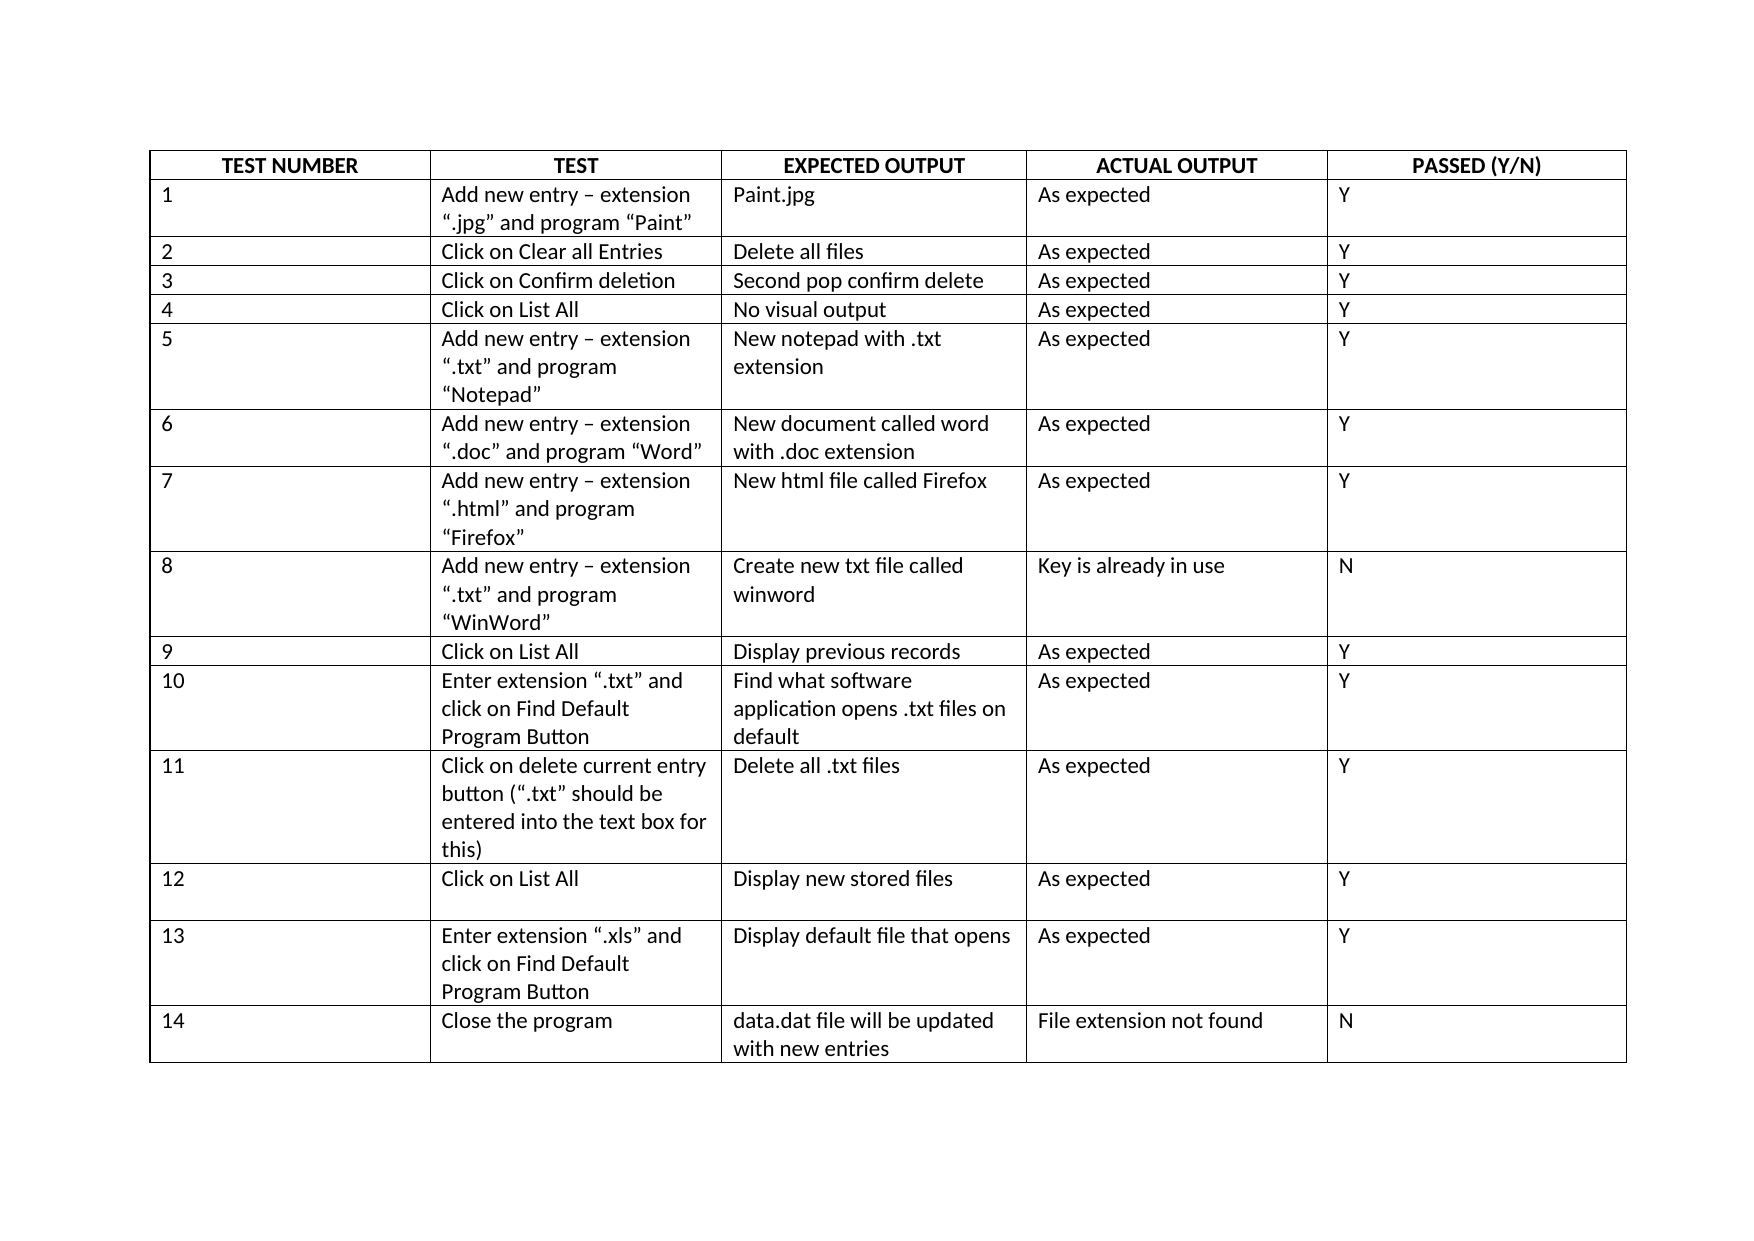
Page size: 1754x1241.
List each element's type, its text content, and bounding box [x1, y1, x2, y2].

table_cell Y [1328, 295, 1626, 323]
table_cell data.dat file will be updated with new entries [722, 1006, 1026, 1062]
table_cell Y [1328, 237, 1626, 265]
table_cell As expected [1027, 751, 1327, 863]
table_header ACTUAL OUTPUT [1027, 151, 1327, 179]
table_header TEST [431, 151, 721, 179]
table_cell 13 [151, 921, 430, 1005]
table_cell Find what software application opens .txt files on default [722, 666, 1026, 750]
table_cell Add new entry – extension “.txt” and program “WinWord” [431, 552, 721, 636]
table_cell Display new stored files [722, 864, 1026, 920]
table_header EXPECTED OUTPUT [722, 151, 1026, 179]
table_cell 5 [151, 324, 430, 408]
table_header PASSED (Y/N) [1328, 151, 1626, 179]
table_cell 14 [151, 1006, 430, 1062]
table_cell As expected [1027, 324, 1327, 408]
table_cell 7 [151, 467, 430, 551]
table_cell As expected [1027, 295, 1327, 323]
table_cell As expected [1027, 864, 1327, 920]
table_cell Click on delete current entry button (“.txt” should be entered into the text box for this) [431, 751, 721, 863]
table_cell Y [1328, 467, 1626, 551]
table_cell Enter extension “.xls” and click on Find Default Program Button [431, 921, 721, 1005]
table_cell No visual output [722, 295, 1026, 323]
table_cell New notepad with .txt extension [722, 324, 1026, 408]
table_cell Add new entry – extension “.txt” and program “Notepad” [431, 324, 721, 408]
table_cell As expected [1027, 266, 1327, 294]
table_cell As expected [1027, 637, 1327, 665]
table_cell Y [1328, 637, 1626, 665]
table_cell N [1328, 552, 1626, 636]
table_cell Y [1328, 751, 1626, 863]
table_cell Create new txt file called winword [722, 552, 1026, 636]
table_cell Delete all files [722, 237, 1026, 265]
table_cell As expected [1027, 237, 1327, 265]
table_cell Click on List All [431, 295, 721, 323]
table_cell Y [1328, 324, 1626, 408]
table_cell Add new entry – extension “.jpg” and program “Paint” [431, 180, 721, 236]
table_cell As expected [1027, 467, 1327, 551]
table_cell Add new entry – extension “.doc” and program “Word” [431, 410, 721, 466]
table_cell As expected [1027, 666, 1327, 750]
table_cell As expected [1027, 410, 1327, 466]
table_cell New document called word with .doc extension [722, 410, 1026, 466]
table_cell As expected [1027, 180, 1327, 236]
table_cell Click on List All [431, 864, 721, 920]
table_cell Y [1328, 410, 1626, 466]
table_cell 4 [151, 295, 430, 323]
table_cell Click on List All [431, 637, 721, 665]
table_cell File extension not found [1027, 1006, 1327, 1062]
table_cell 8 [151, 552, 430, 636]
table_cell Y [1328, 921, 1626, 1005]
table_cell New html file called Firefox [722, 467, 1026, 551]
table_cell 9 [151, 637, 430, 665]
table_cell Enter extension “.txt” and click on Find Default Program Button [431, 666, 721, 750]
table_cell Display default file that opens [722, 921, 1026, 1005]
table_cell Y [1328, 666, 1626, 750]
table_header TEST NUMBER [151, 151, 430, 179]
table_cell Add new entry – extension “.html” and program “Firefox” [431, 467, 721, 551]
table_cell 6 [151, 410, 430, 466]
table_cell Delete all .txt files [722, 751, 1026, 863]
table_cell 10 [151, 666, 430, 750]
table_cell Paint.jpg [722, 180, 1026, 236]
table_cell Second pop confirm delete [722, 266, 1026, 294]
table_cell Close the program [431, 1006, 721, 1062]
table_cell 3 [151, 266, 430, 294]
table_cell Display previous records [722, 637, 1026, 665]
table_cell Click on Clear all Entries [431, 237, 721, 265]
table_cell Key is already in use [1027, 552, 1327, 636]
table_cell 2 [151, 237, 430, 265]
table_cell 1 [151, 180, 430, 236]
table_cell Y [1328, 864, 1626, 920]
table_cell Y [1328, 180, 1626, 236]
table_cell 11 [151, 751, 430, 863]
table_cell Y [1328, 266, 1626, 294]
table_cell As expected [1027, 921, 1327, 1005]
table_cell 12 [151, 864, 430, 920]
table_cell N [1328, 1006, 1626, 1062]
table_cell Click on Confirm deletion [431, 266, 721, 294]
